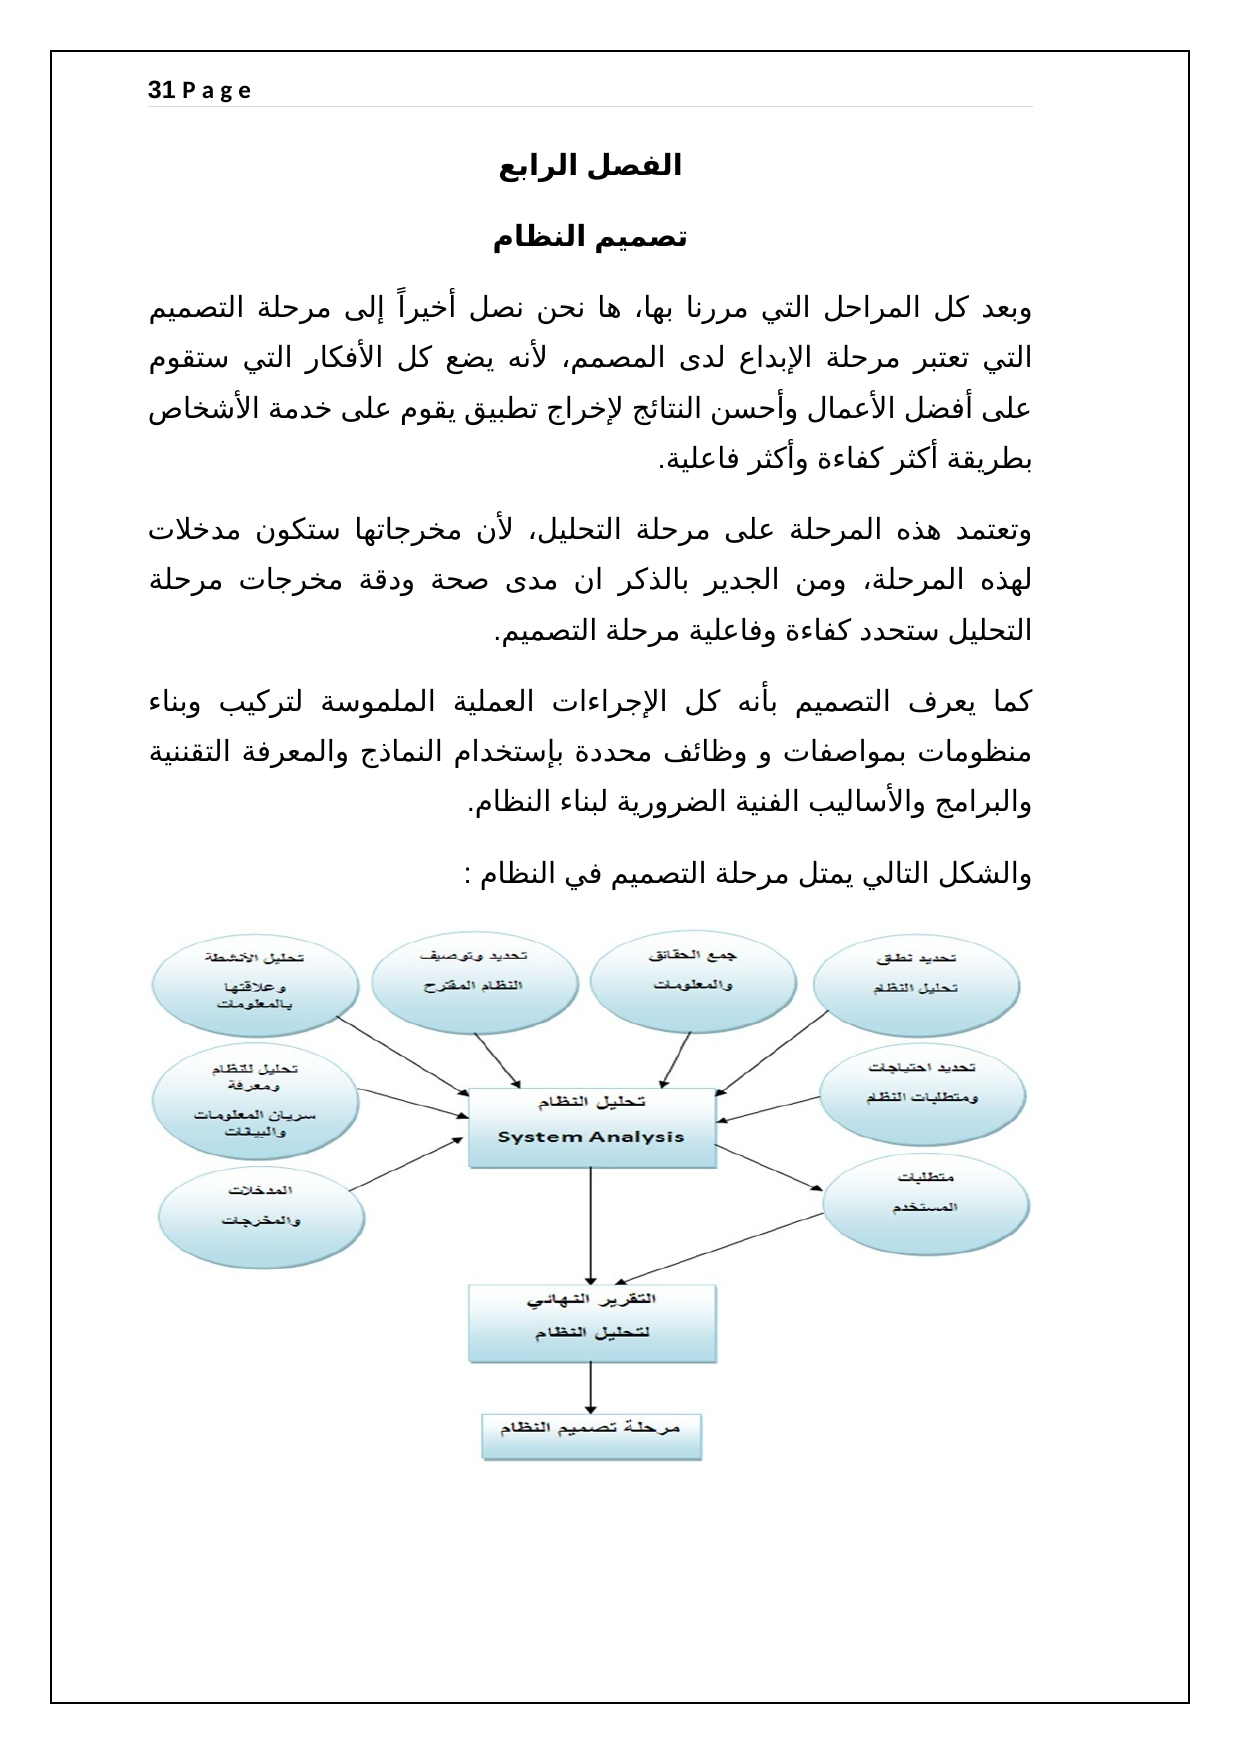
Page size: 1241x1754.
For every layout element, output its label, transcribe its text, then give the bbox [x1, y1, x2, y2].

picture [147, 926, 1034, 1464]
text وتعتمد هذه المرحلة على مرحلة التحليل، لأن مخرجاتها ستكون مدخلات لهذه المرحلة، ومن الجدير بالذكر ان مدى صحة ودقة مخرجات مرحلة التحليل ستحدد كفاءة وفاعلية مرحلة التصميم. [148, 512, 1033, 646]
text وبعد كل المراحل التي مررنا بها، ها نحن نصل أخيراً إلى مرحلة التصميم التي تعتبر مرحلة الإبداع لدى المصمم، لأنه يضع كل الأفكار التي ستقوم على أفضل الأعمال وأحسن النتائج لإخراج تطبيق يقوم على خدمة الأشخاص بطريقة أكثر كفاءة وأكثر فاعلية. [148, 290, 1033, 474]
text تصميم النظام [148, 219, 1033, 252]
text الفصل الرابع [148, 148, 1033, 181]
text كما يعرف التصميم بأنه كل الإجراءات العملية الملموسة لتركيب وبناء منظومات بمواصفات و وظائف محددة بإستخدام النماذج والمعرفة التقننية والبرامج والأساليب الفنية الضرورية لبناء النظام. [148, 684, 1033, 818]
text والشكل التالي يمتل مرحلة التصميم في النظام : [148, 856, 1033, 889]
